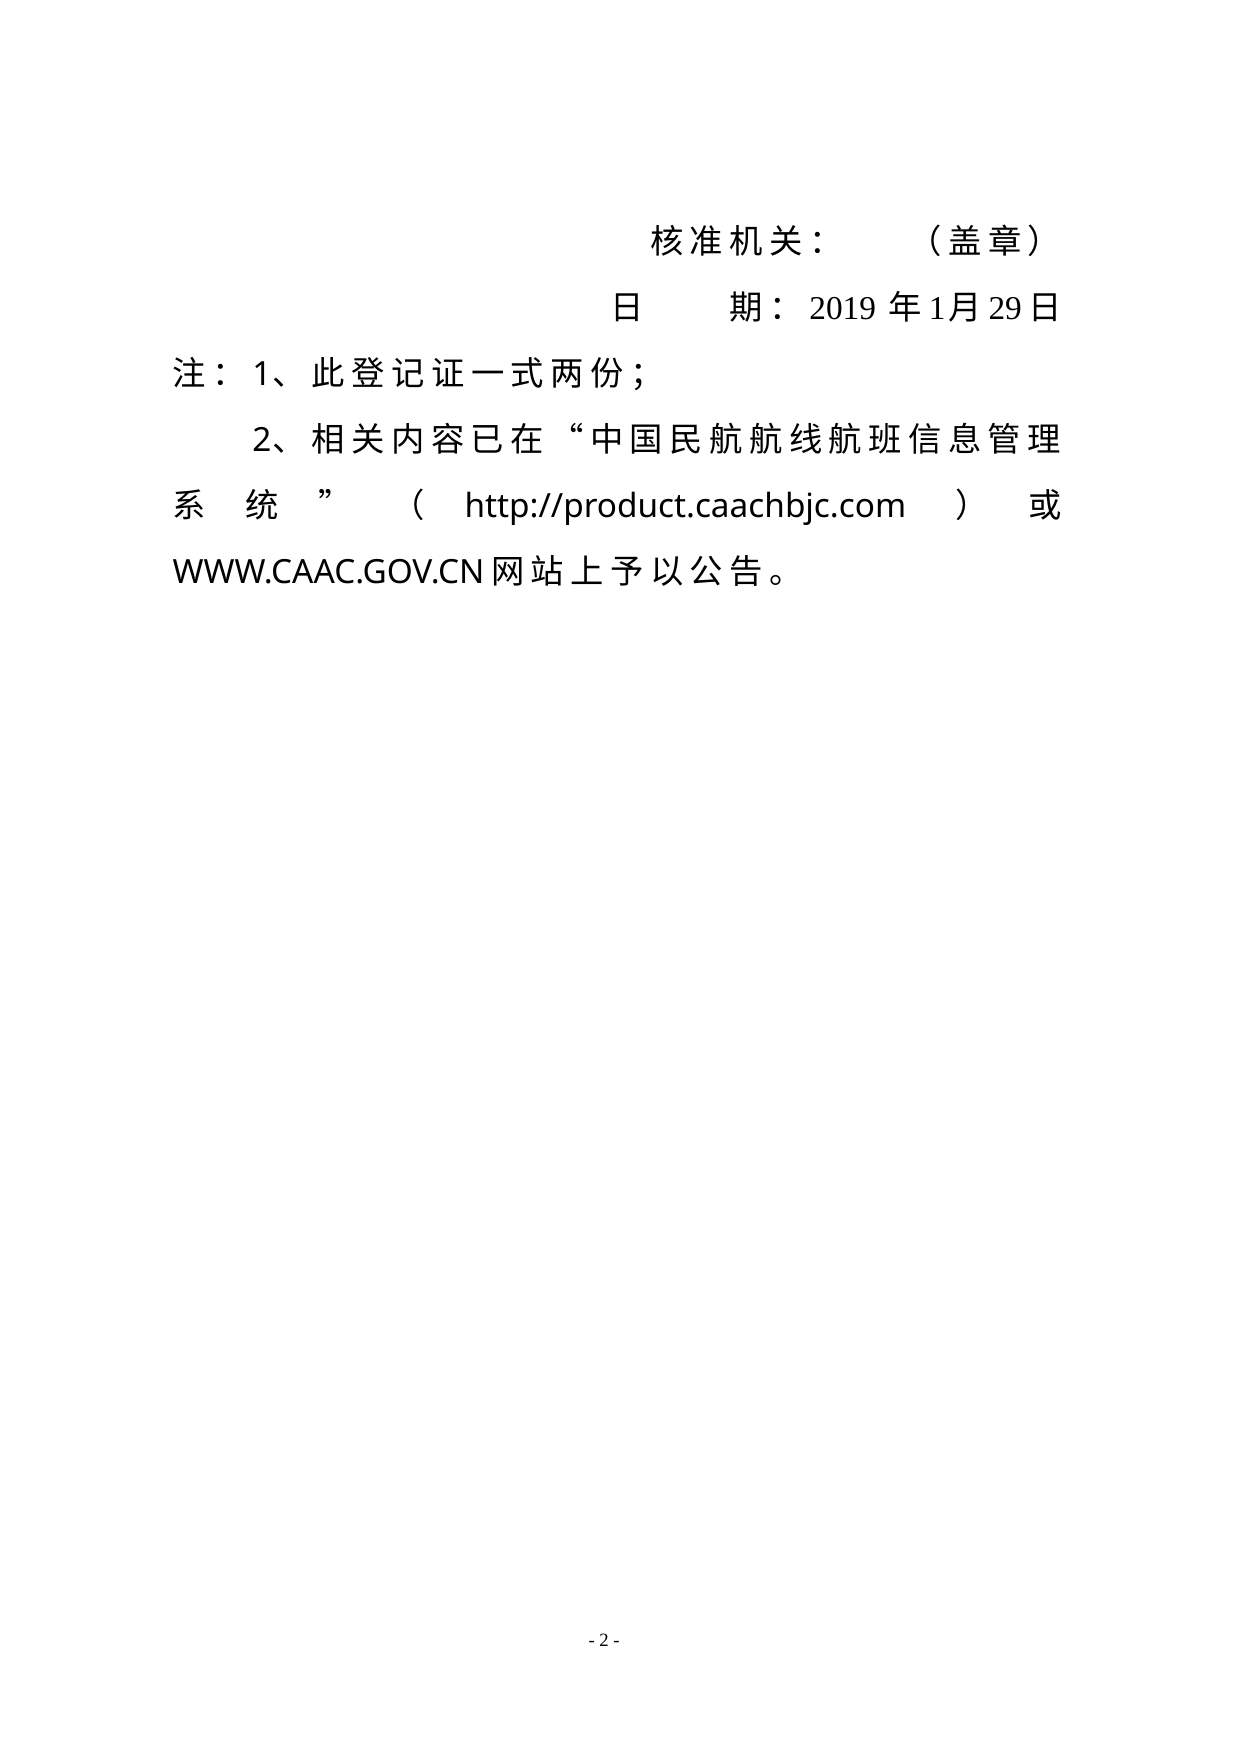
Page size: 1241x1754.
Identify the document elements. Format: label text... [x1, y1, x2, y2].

text 日 期：2019年1月29日 [172, 272, 1068, 338]
text 2、相关内容已在“中国民航航线航班信息管理系统”（http://product.caachbjc.com）或WWW.CAAC.GOV.CN网站上予以公告。 [172, 404, 1068, 602]
text 注：1、此登记证一式两份； [172, 338, 1068, 404]
text 核准机关： （盖章） [172, 206, 1068, 272]
